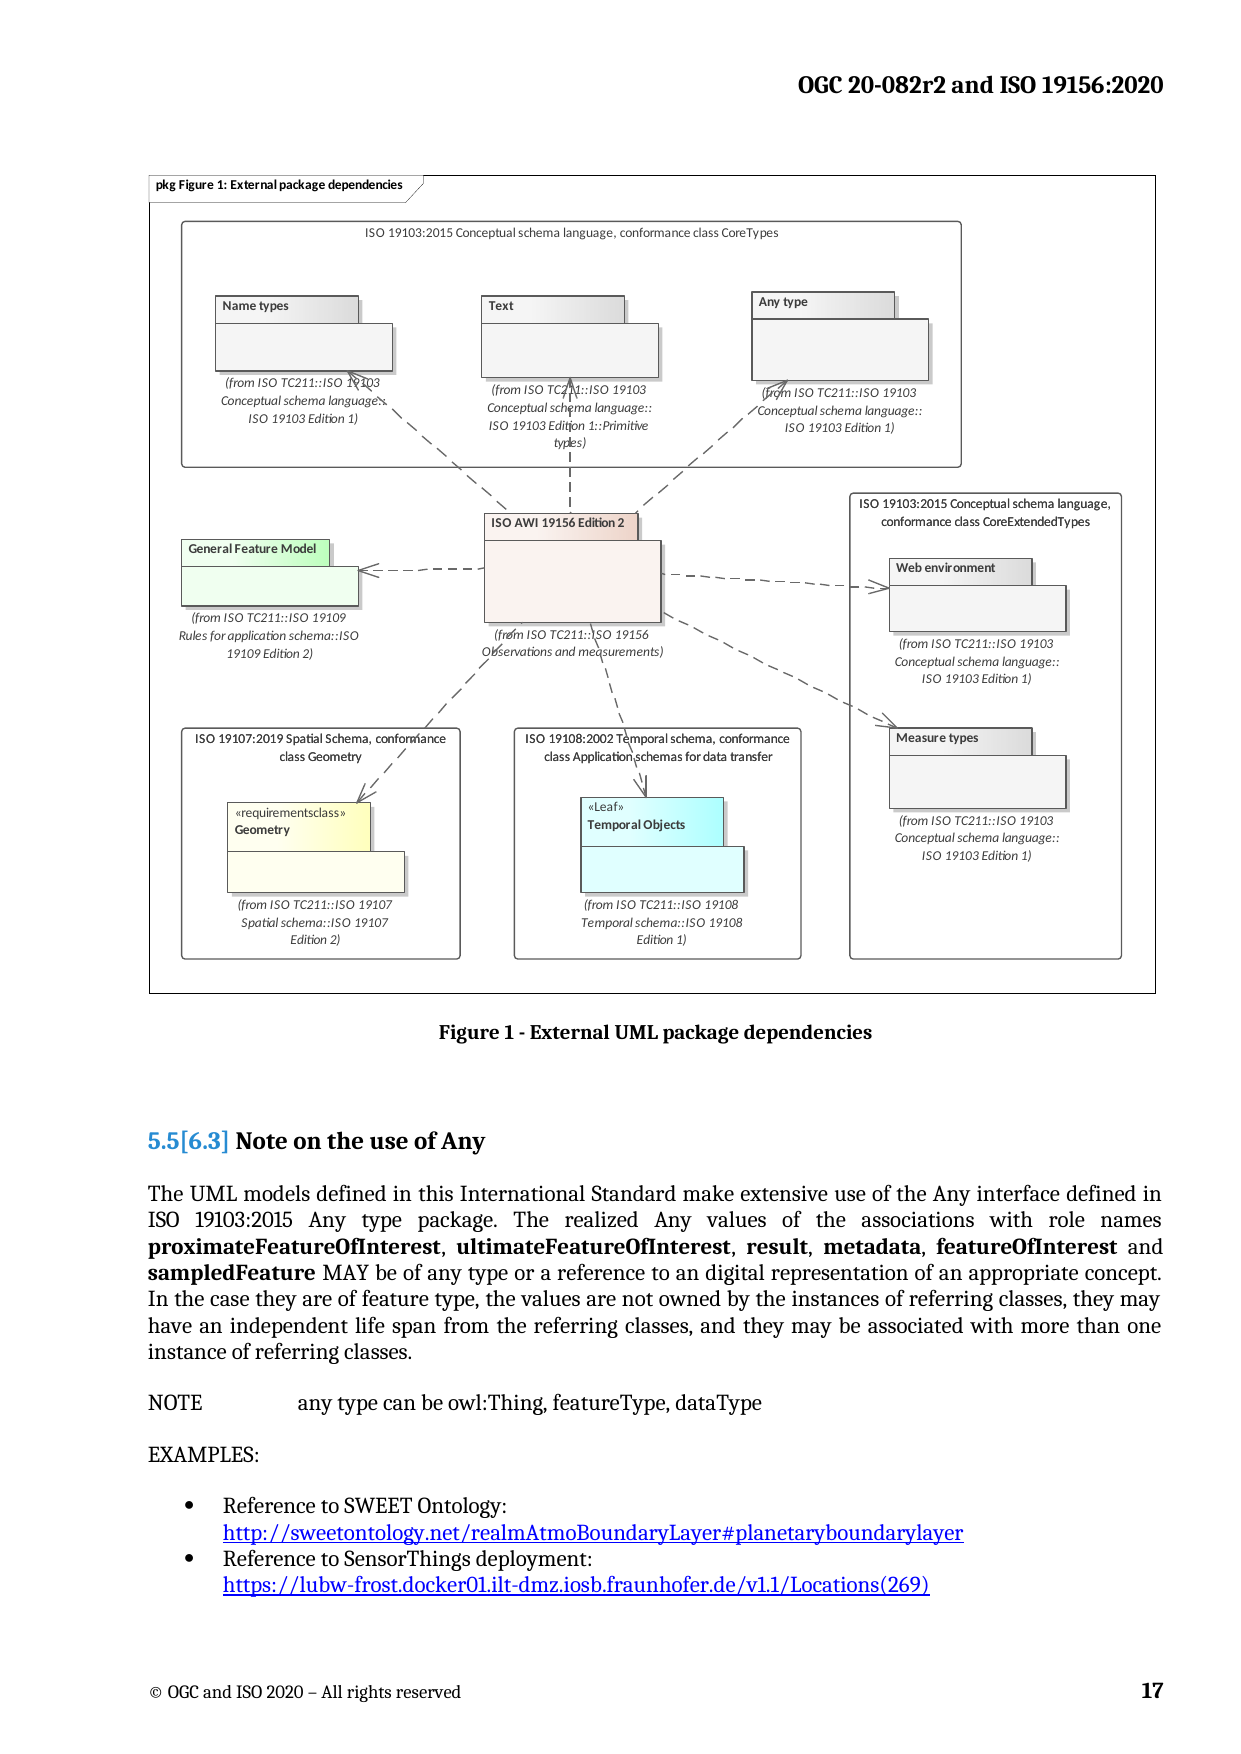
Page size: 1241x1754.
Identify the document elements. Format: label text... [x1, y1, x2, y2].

list Reference to SensorThings deployment: https://lubw-frost.docker01.ilt-dmz.iosb.fraunhofer.de/v1.1/Locations(269) [185, 1546, 1163, 1598]
text EXAMPLES: [148, 1442, 1163, 1468]
text Figure 1 - External UML package dependencies [148, 1019, 1163, 1044]
text NOTE any type can be owl:Thing, featureType, dataType [148, 1390, 1163, 1417]
subtitle Note on the use of Any [148, 1127, 1163, 1156]
list Reference to SWEET Ontology: http://sweetontology.net/realmAtmoBoundaryLayer#planetaryboundarylayer [185, 1493, 1163, 1546]
text The UML models defined in this International Standard make extensive use of the Any interface defined in ISO 19103:2015 Any type package. The realized Any values of the associations with role names proximateFeatureOfInterest, ultimateFeatureOfInterest, result, metadata, featureOfInterest and sampledFeature MAY be of any type or a reference to an digital representation of an appropriate concept. In the case they are of feature type, the values are not owned by the instances of referring classes, they may have an independent life span from the referring classes, and they may be associated with more than one instance of referring classes. [148, 1181, 1163, 1365]
